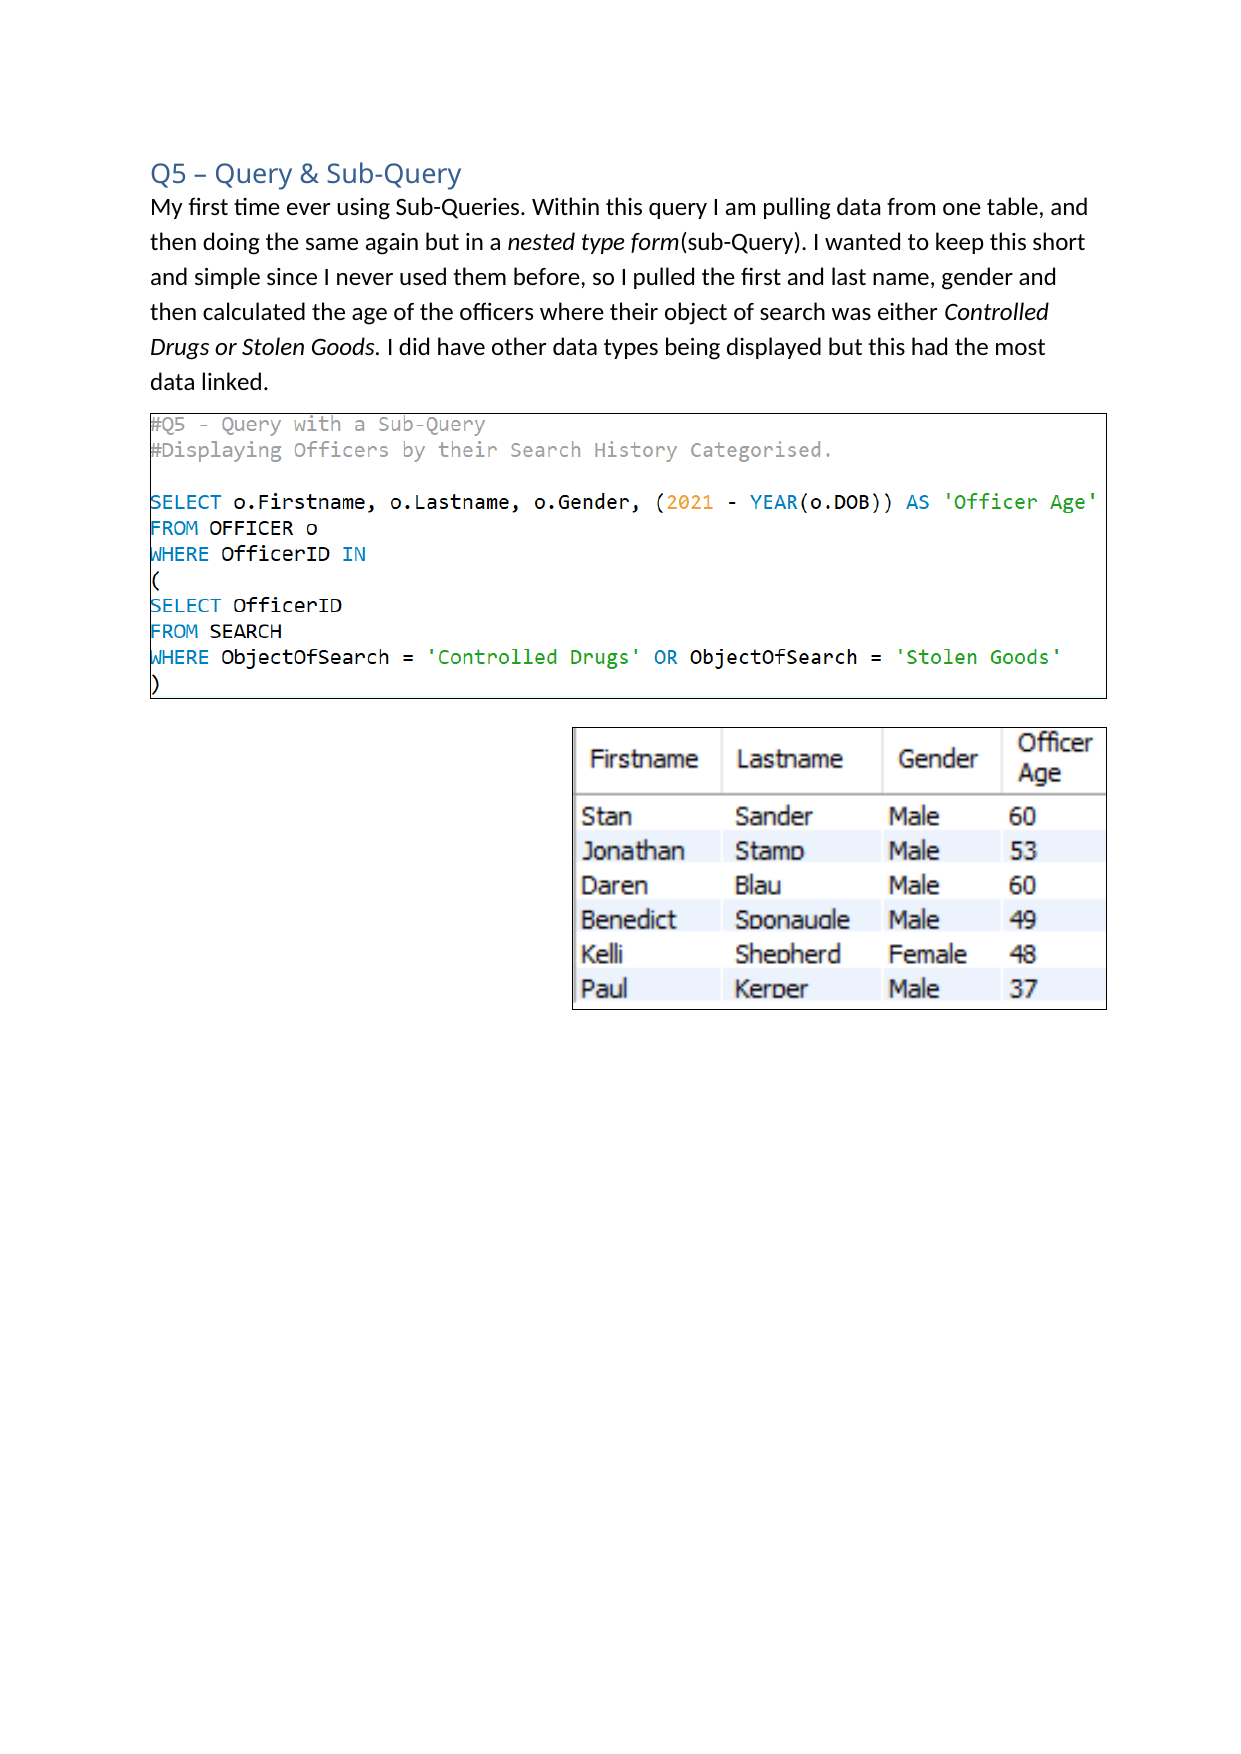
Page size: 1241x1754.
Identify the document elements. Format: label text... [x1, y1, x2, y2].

subtitle Q5 – Query & Sub-Query [150, 154, 1090, 191]
text My first time ever using Sub-Queries. Within this query I am pulling data from one table, and then doing the same again but in a nested type form(sub-Query). I wanted to keep this short and simple since I never used them before, so I pulled the first and last name, gender and then calculated the age of the officers where their object of search was either Controlled Drugs or Stolen Goods. I did have other data types being displayed but this had the most data linked. [150, 191, 1090, 397]
picture [151, 414, 1106, 698]
picture [573, 728, 1106, 1009]
